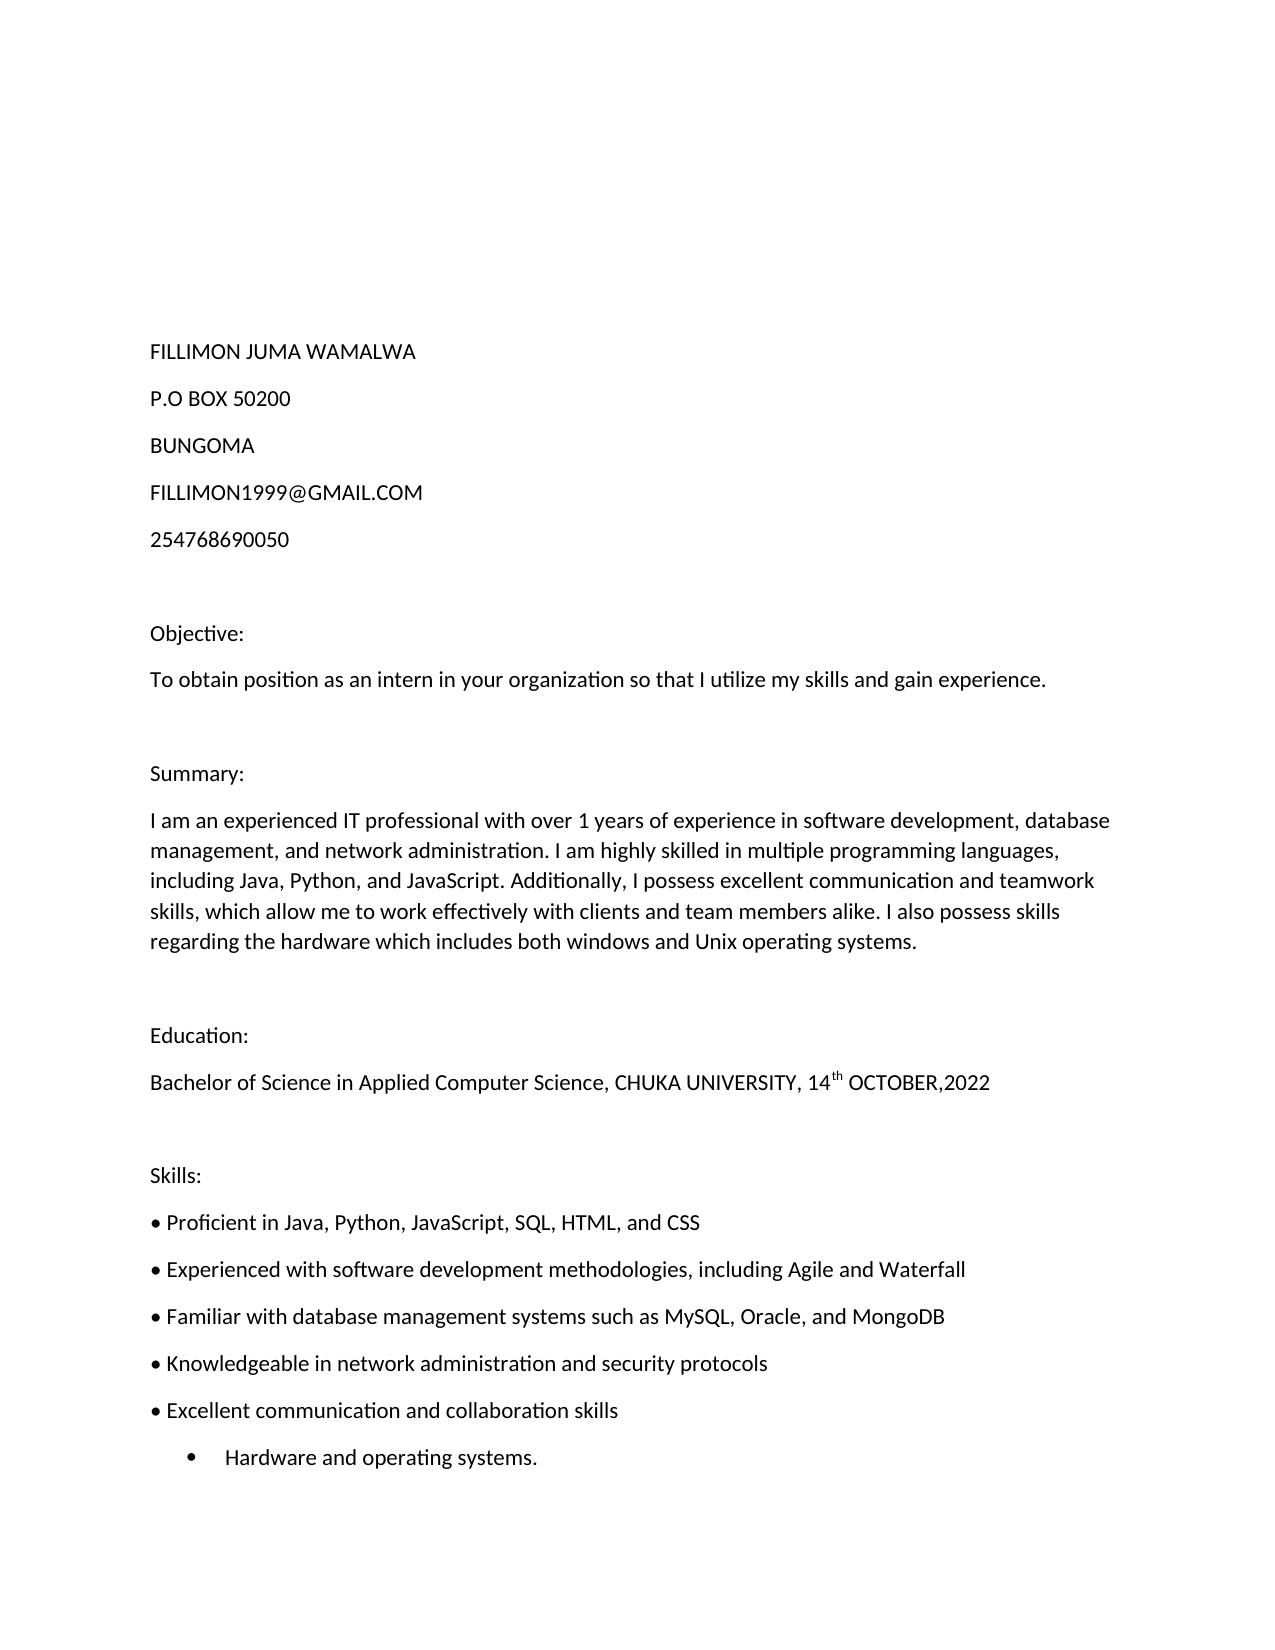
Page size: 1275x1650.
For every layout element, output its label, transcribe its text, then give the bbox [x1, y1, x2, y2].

text FILLIMON JUMA WAMALWA [150, 337, 1125, 366]
text BUNGOMA [150, 431, 1125, 459]
text 254768690050 [150, 525, 1125, 553]
text Education: [150, 1021, 1125, 1049]
text • Familiar with database management systems such as MySQL, Oracle, and MongoDB [150, 1302, 1125, 1330]
text • Excellent communication and collaboration skills [150, 1396, 1125, 1424]
text • Proficient in Java, Python, JavaScript, SQL, HTML, and CSS [150, 1208, 1125, 1236]
list Hardware and operating systems. [187, 1443, 1125, 1471]
text • Experienced with software development methodologies, including Agile and Waterfall [150, 1255, 1125, 1283]
text P.O BOX 50200 [150, 384, 1125, 412]
text Summary: [150, 759, 1125, 787]
text Bachelor of Science in Applied Computer Science, CHUKA UNIVERSITY, 14th OCTOBER,2022 [150, 1068, 1125, 1096]
text FILLIMON1999@GMAIL.COM [150, 478, 1125, 506]
text Objective: [150, 619, 1125, 647]
text • Knowledgeable in network administration and security protocols [150, 1349, 1125, 1377]
text To obtain position as an intern in your organization so that I utilize my skills and gain experience. [150, 666, 1125, 694]
text Skills: [150, 1161, 1125, 1189]
text I am an experienced IT professional with over 1 years of experience in software development, database management, and network administration. I am highly skilled in multiple programming languages, including Java, Python, and JavaScript. Additionally, I possess excellent communication and teamwork skills, which allow me to work effectively with clients and team members alike. I also possess skills regarding the hardware which includes both windows and Unix operating systems. [150, 806, 1125, 955]
